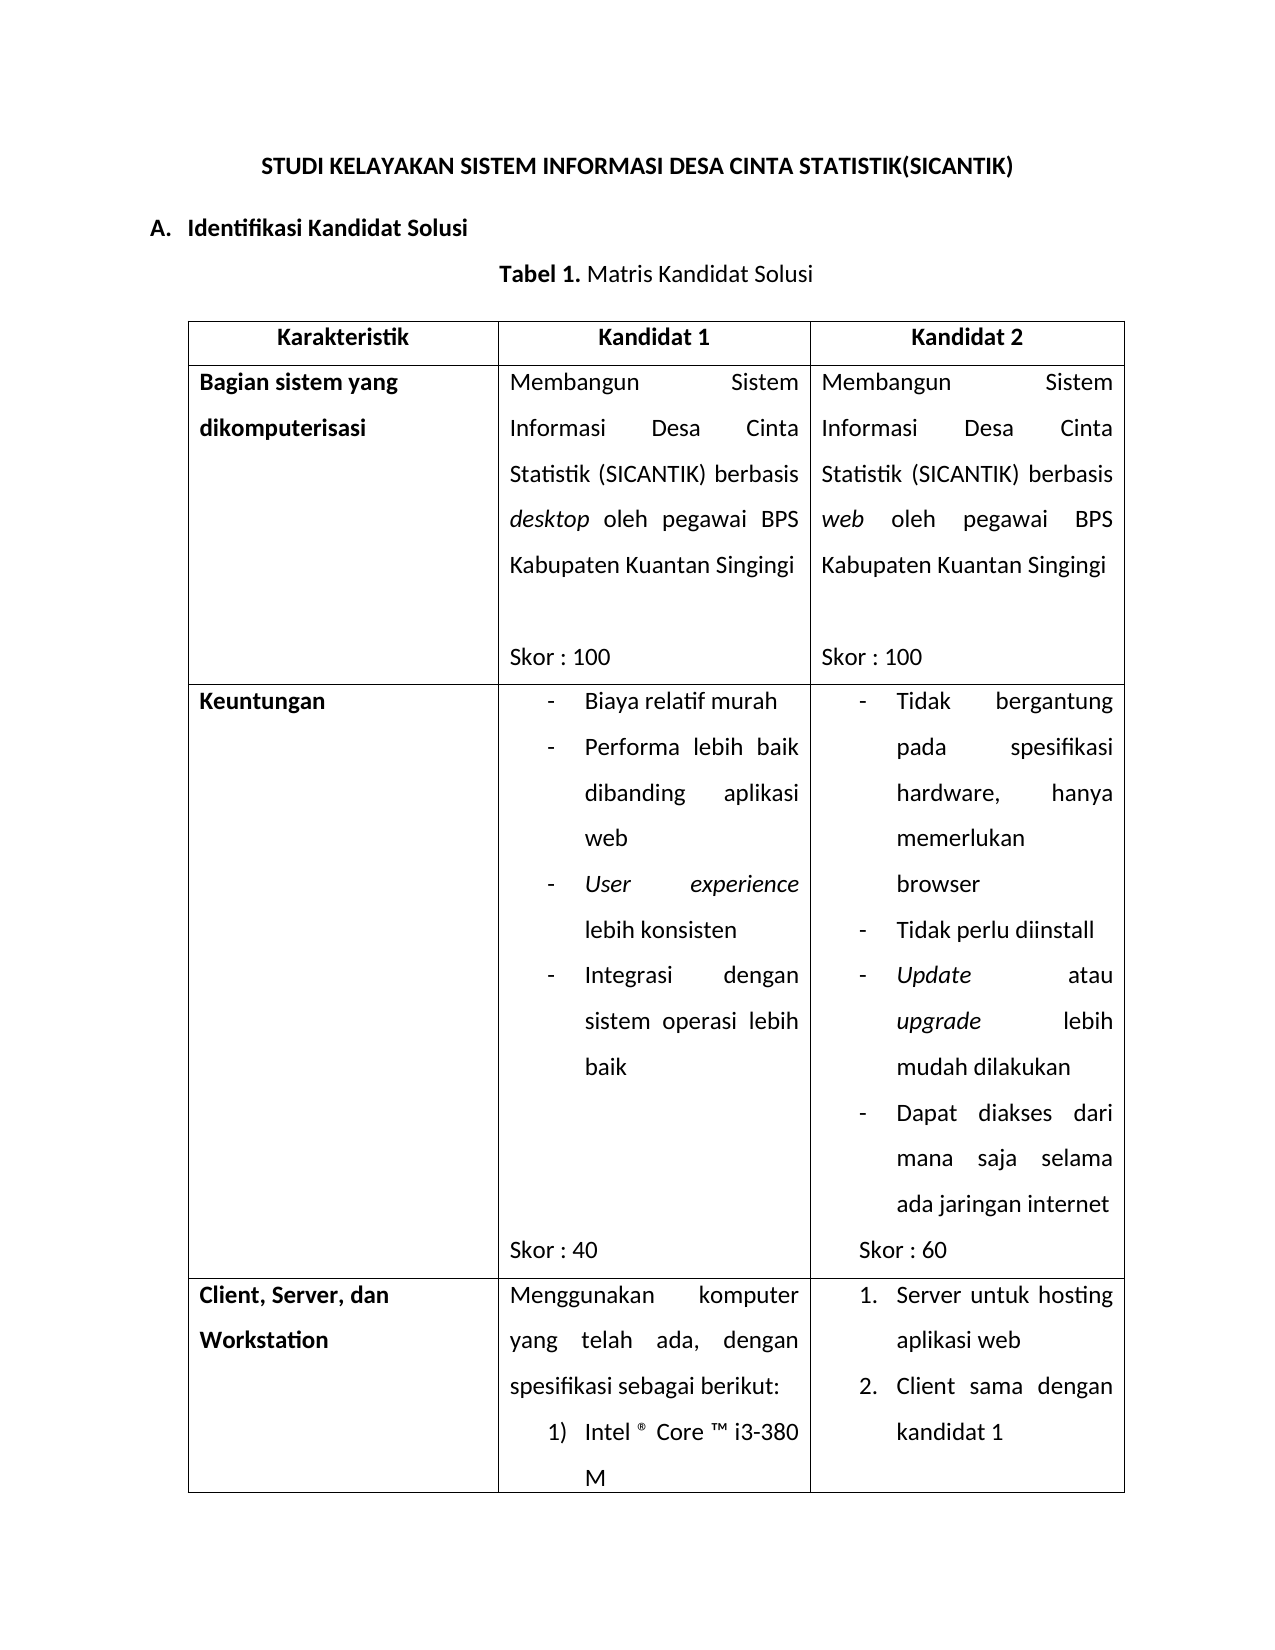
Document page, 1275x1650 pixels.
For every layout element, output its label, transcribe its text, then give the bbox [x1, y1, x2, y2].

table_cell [499, 1279, 810, 1492]
table_cell Bagian sistem yang dikomputerisasi [189, 366, 498, 684]
list Identifikasi Kandidat Solusi [150, 212, 1125, 243]
table_header Kandidat 2 [811, 322, 1124, 365]
text STUDI KELAYAKAN SISTEM INFORMASI DESA CINTA STATISTIK(SICANTIK) [150, 150, 1125, 181]
table_header Karakteristik [189, 322, 498, 365]
table_header Kandidat 1 [499, 322, 810, 365]
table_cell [189, 1279, 498, 1492]
list Tabel 1. Matris Kandidat Solusi [187, 258, 1125, 289]
table_cell Keuntungan [189, 685, 498, 1278]
table_cell Tidak bergantung pada spesifikasi hardware, hanya memerlukan browser Tidak perlu diinstall Update atau upgrade lebih mudah dilakukan Dapat diakses dari mana saja selama ada jaringan internet Skor : 60 [811, 685, 1124, 1278]
table_cell Membangun Sistem Informasi Desa Cinta Statistik (SICANTIK) berbasis desktop oleh pegawai BPS Kabupaten Kuantan Singingi Skor : 100 [499, 366, 810, 684]
table_cell Membangun Sistem Informasi Desa Cinta Statistik (SICANTIK) berbasis web oleh pegawai BPS Kabupaten Kuantan Singingi Skor : 100 [811, 366, 1124, 684]
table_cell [811, 1279, 1124, 1492]
table_cell Biaya relatif murah Performa lebih baik dibanding aplikasi web User experience lebih konsisten Integrasi dengan sistem operasi lebih baik Skor : 40 [499, 685, 810, 1278]
